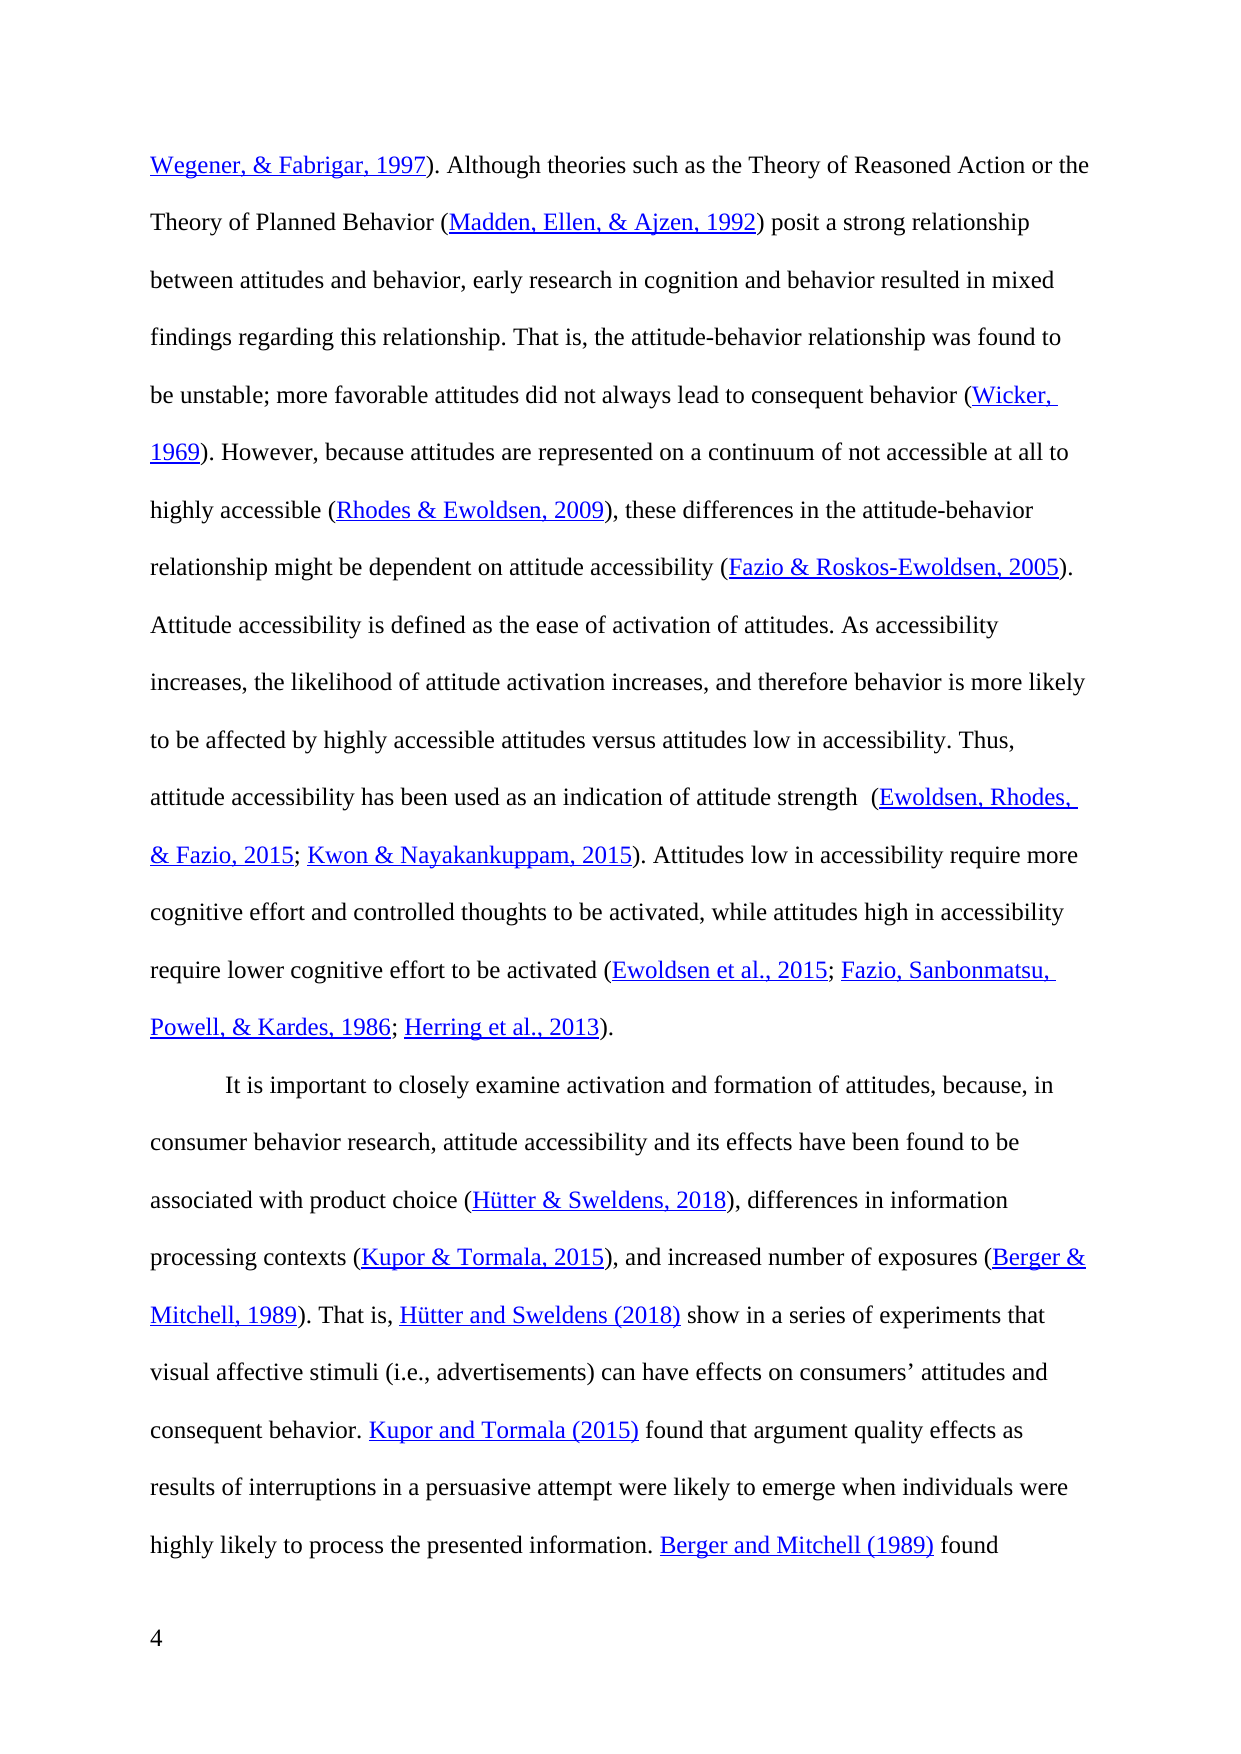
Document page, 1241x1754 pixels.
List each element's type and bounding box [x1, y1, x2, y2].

text [150, 150, 1090, 1041]
text [150, 1070, 1090, 1559]
